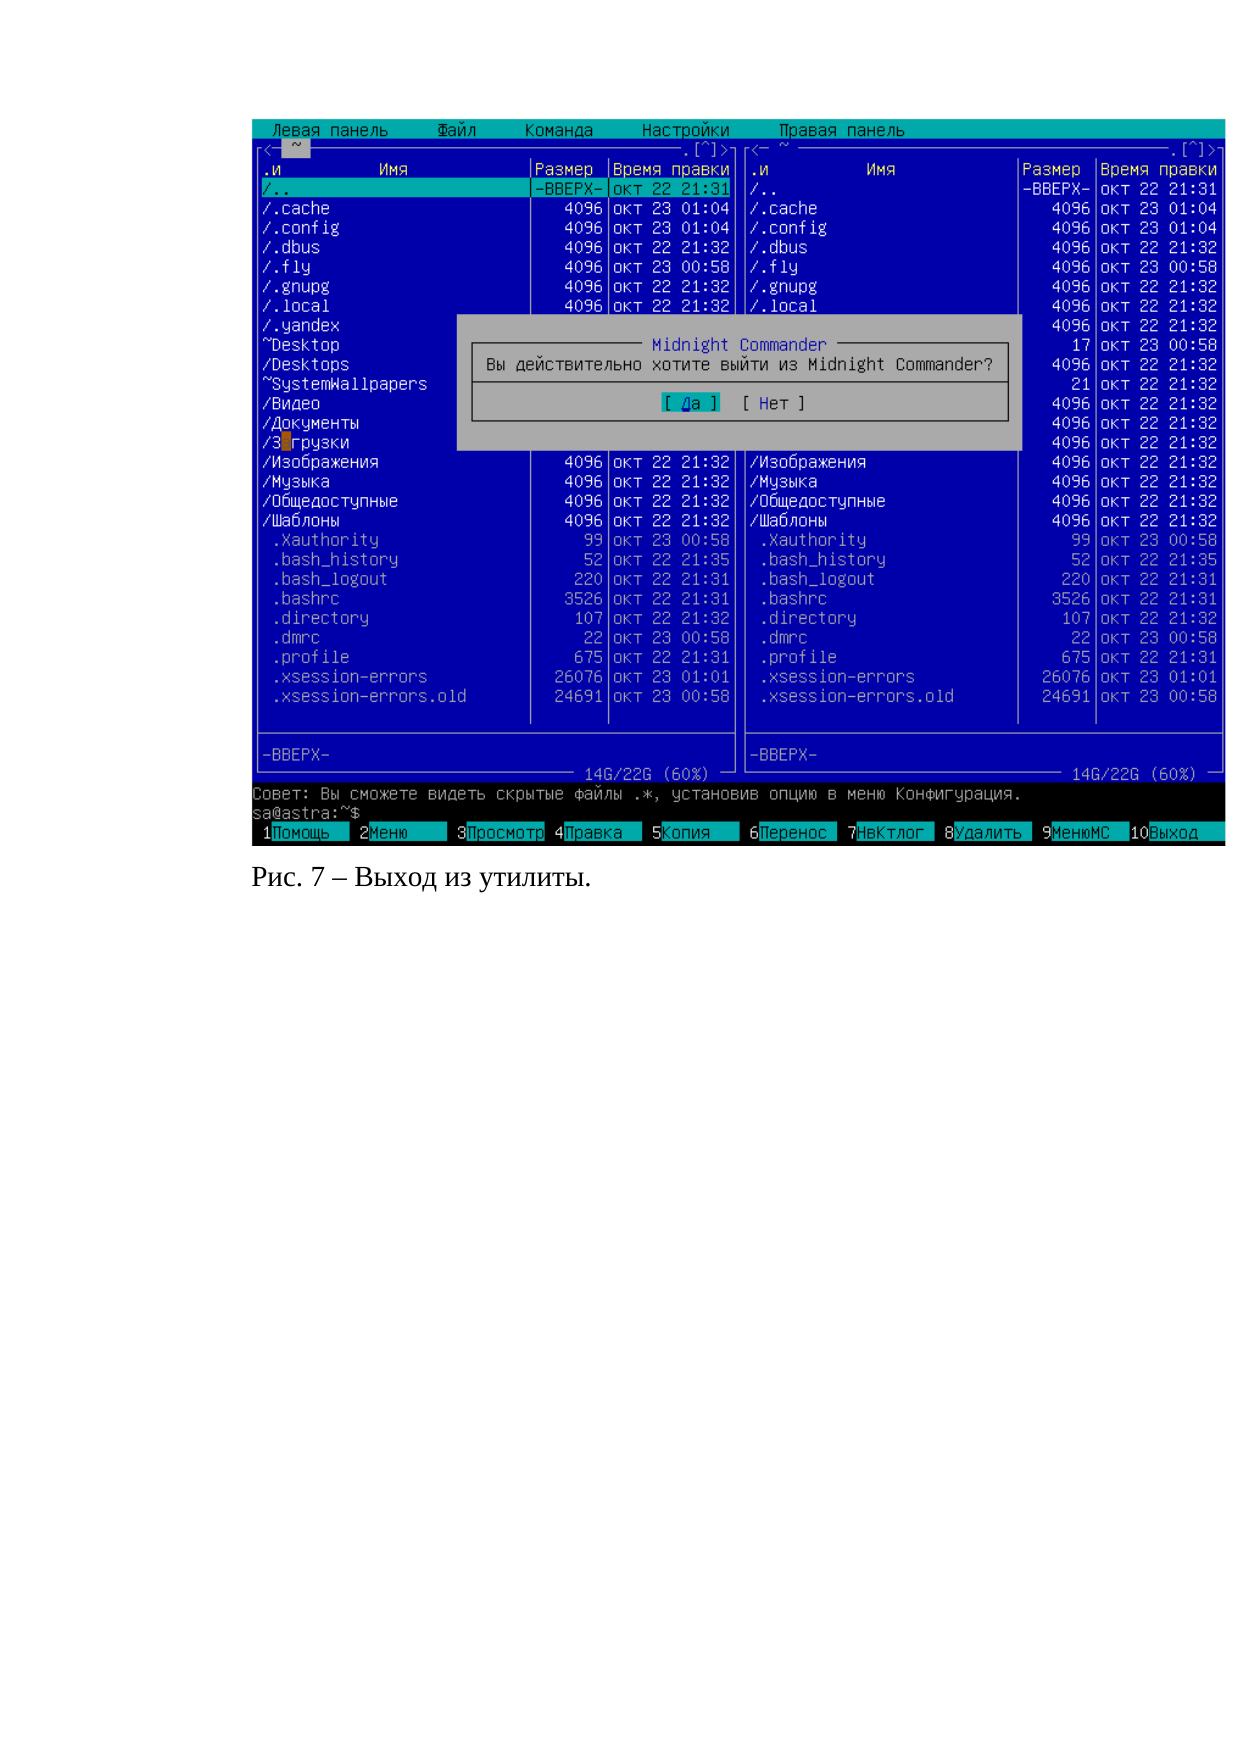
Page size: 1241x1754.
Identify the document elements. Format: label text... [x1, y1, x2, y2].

text Рис. 7 – Выход из утилиты. [177, 859, 1152, 893]
picture [251, 118, 1226, 846]
